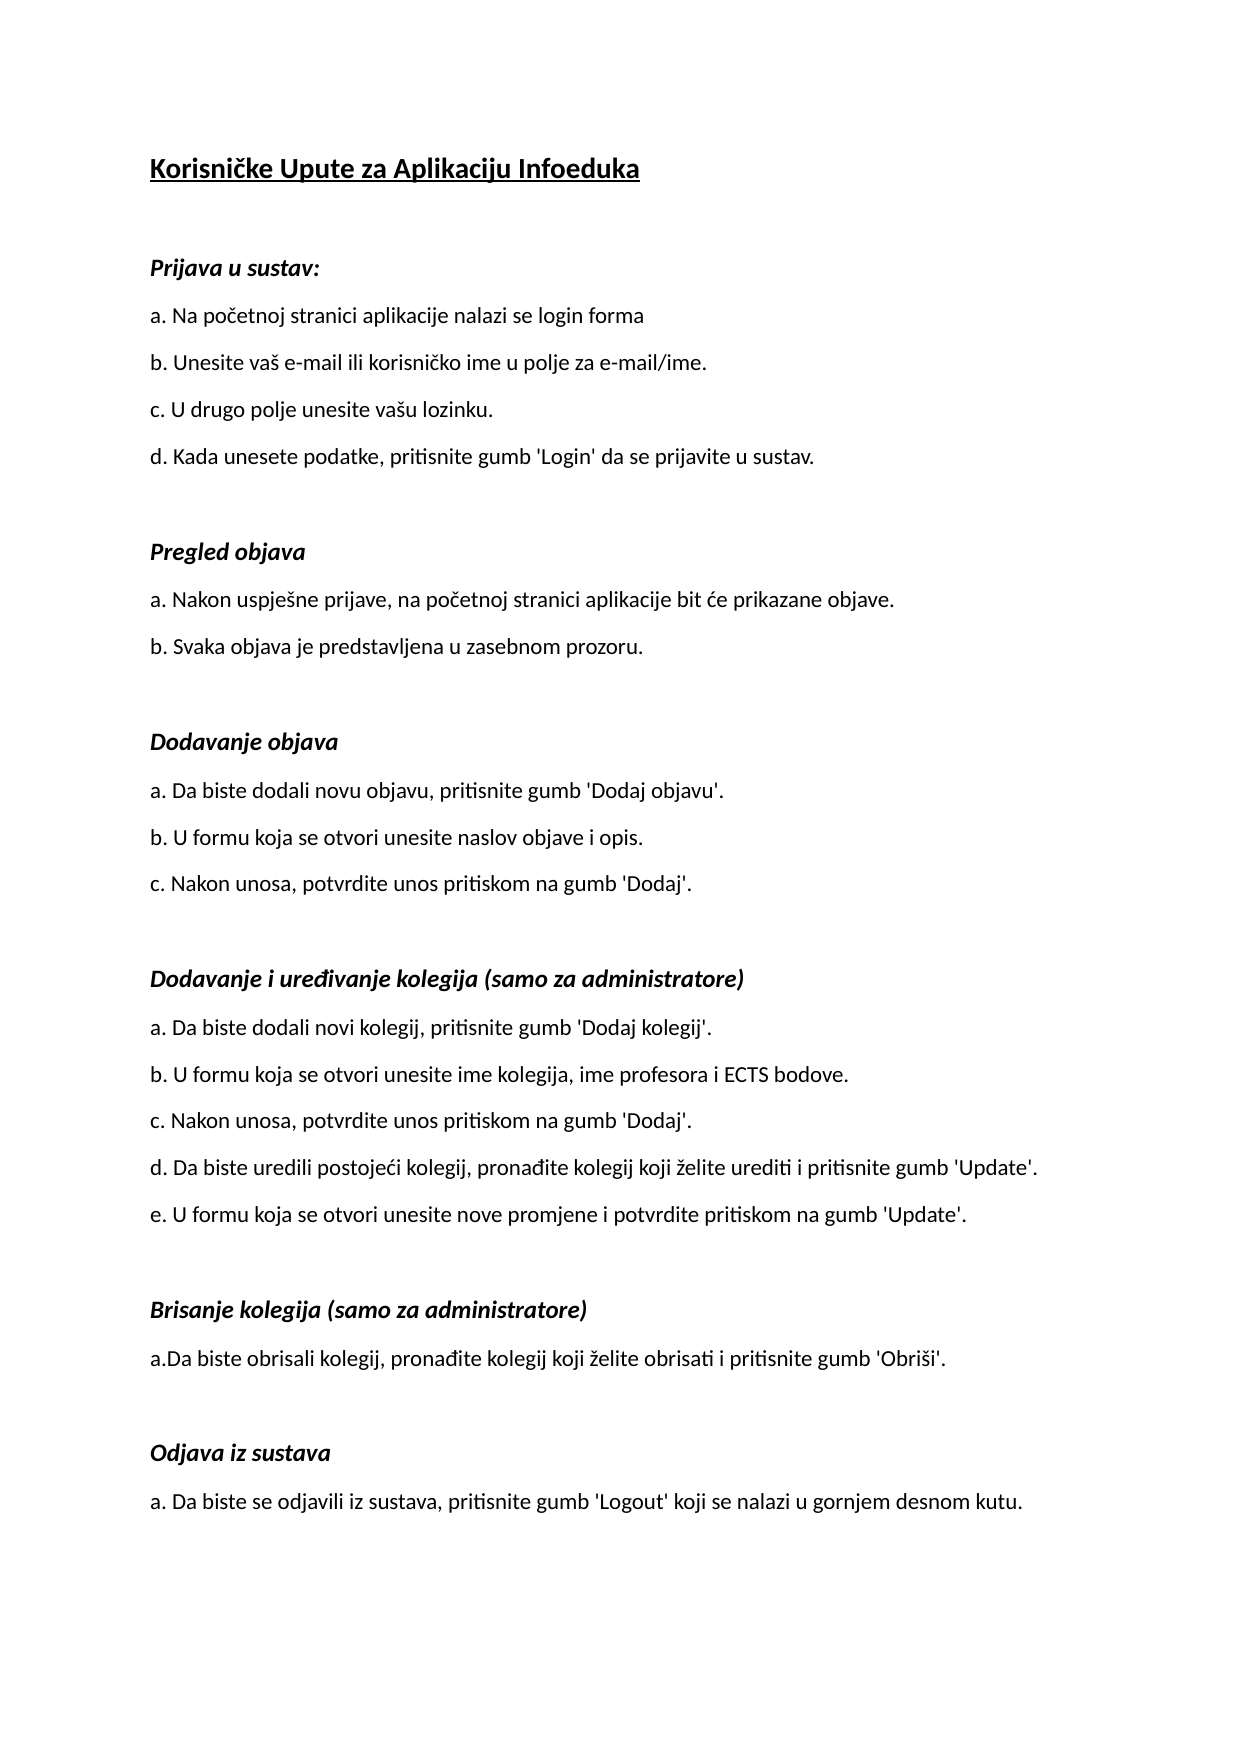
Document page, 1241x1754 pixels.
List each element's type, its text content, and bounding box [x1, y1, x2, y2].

text d. Da biste uredili postojeći kolegij, pronađite kolegij koji želite urediti i pritisnite gumb 'Update'. [150, 1153, 1090, 1181]
text Korisničke Upute za Aplikaciju Infoeduka [150, 150, 1090, 186]
text a. Da biste se odjavili iz sustava, pritisnite gumb 'Logout' koji se nalazi u gornjem desnom kutu. [150, 1487, 1090, 1515]
text Pregled objava [150, 536, 1090, 566]
text a. Na početnoj stranici aplikacije nalazi se login forma [150, 302, 1090, 329]
text a. Da biste dodali novu objavu, pritisnite gumb 'Dodaj objavu'. [150, 776, 1090, 804]
text a.Da biste obrisali kolegij, pronađite kolegij koji želite obrisati i pritisnite gumb 'Obriši'. [150, 1344, 1090, 1372]
text Brisanje kolegija (samo za administratore) [150, 1294, 1090, 1324]
text b. Unesite vaš e-mail ili korisničko ime u polje za e-mail/ime. [150, 348, 1090, 376]
text b. U formu koja se otvori unesite ime kolegija, ime profesora i ECTS bodove. [150, 1060, 1090, 1088]
text b. U formu koja se otvori unesite naslov objave i opis. [150, 823, 1090, 851]
text c. Nakon unosa, potvrdite unos pritiskom na gumb 'Dodaj'. [150, 869, 1090, 897]
text Odjava iz sustava [150, 1437, 1090, 1468]
text Dodavanje i uređivanje kolegija (samo za administratore) [150, 963, 1090, 994]
text Prijava u sustav: [150, 252, 1090, 282]
text a. Da biste dodali novi kolegij, pritisnite gumb 'Dodaj kolegij'. [150, 1013, 1090, 1041]
text e. U formu koja se otvori unesite nove promjene i potvrdite pritiskom na gumb 'Update'. [150, 1200, 1090, 1228]
text b. Svaka objava je predstavljena u zasebnom prozoru. [150, 632, 1090, 660]
text c. U drugo polje unesite vašu lozinku. [150, 395, 1090, 423]
text d. Kada unesete podatke, pritisnite gumb 'Login' da se prijavite u sustav. [150, 442, 1090, 470]
text a. Nakon uspješne prijave, na početnoj stranici aplikacije bit će prikazane objave. [150, 586, 1090, 613]
text c. Nakon unosa, potvrdite unos pritiskom na gumb 'Dodaj'. [150, 1107, 1090, 1134]
text Dodavanje objava [150, 726, 1090, 757]
